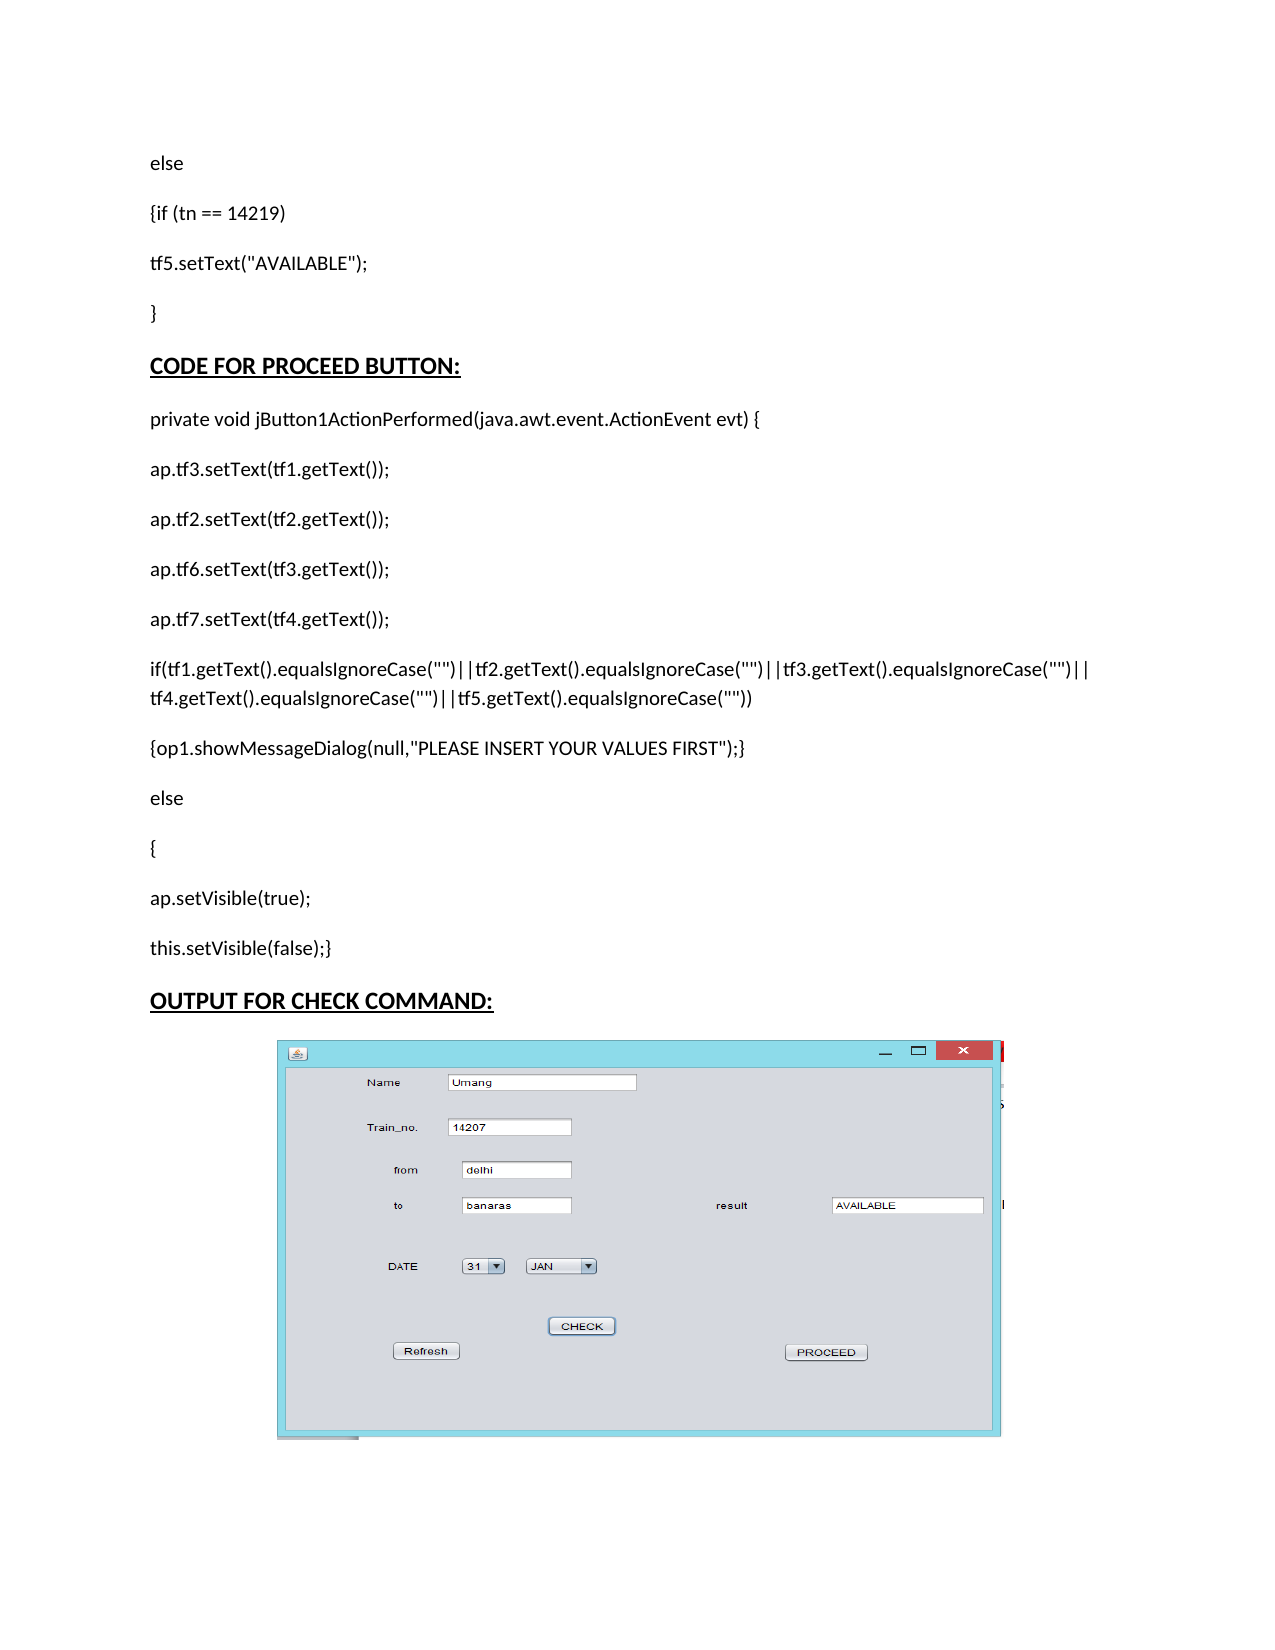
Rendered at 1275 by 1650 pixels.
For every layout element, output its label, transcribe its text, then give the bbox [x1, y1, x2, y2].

text ap.tf3.setText(tf1.getText()); [150, 456, 1125, 481]
text if(tf1.getText().equalsIgnoreCase("")||tf2.getText().equalsIgnoreCase("")||tf3.getText().equalsIgnoreCase("")||tf4.getText().equalsIgnoreCase("")||tf5.getText().equalsIgnoreCase("")) [150, 656, 1125, 710]
text {op1.showMessageDialog(null,"PLEASE INSERT YOUR VALUES FIRST");} [150, 735, 1125, 760]
text { [150, 835, 1125, 860]
text else [150, 150, 1125, 175]
text else [150, 785, 1125, 810]
text ap.setVisible(true); [150, 885, 1125, 910]
text OUTPUT FOR CHECK COMMAND: [150, 985, 1125, 1016]
text ap.tf6.setText(tf3.getText()); [150, 556, 1125, 581]
text ap.tf7.setText(tf4.getText()); [150, 606, 1125, 631]
text CODE FOR PROCEED BUTTON: [150, 350, 1125, 381]
text tf5.setText("AVAILABLE"); [150, 250, 1125, 275]
picture [277, 1040, 1004, 1440]
text {if (tn == 14219) [150, 200, 1125, 225]
text } [150, 300, 1125, 325]
text this.setVisible(false);} [150, 935, 1125, 960]
text ap.tf2.setText(tf2.getText()); [150, 506, 1125, 531]
text private void jButton1ActionPerformed(java.awt.event.ActionEvent evt) { [150, 406, 1125, 431]
